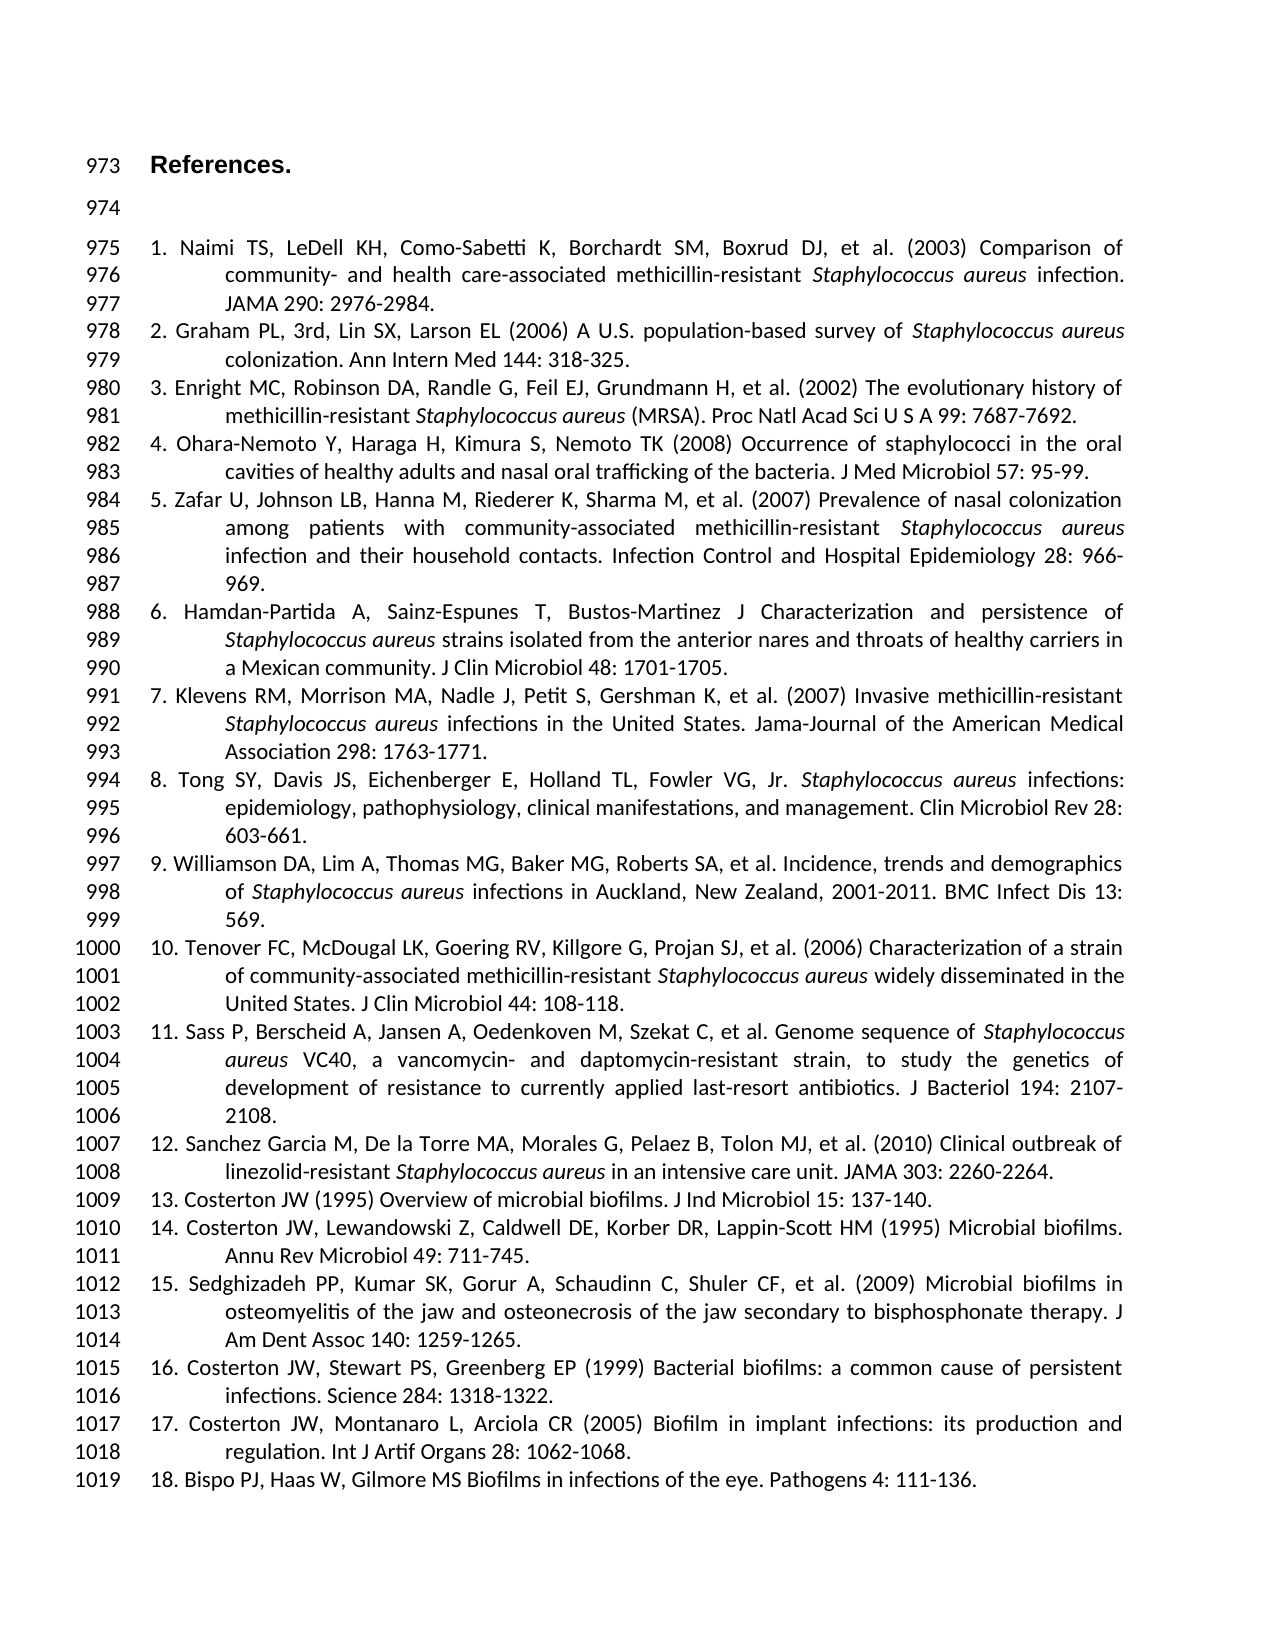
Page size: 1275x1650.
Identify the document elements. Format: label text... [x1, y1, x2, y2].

text References. [150, 150, 1125, 179]
text 12. Sanchez Garcia M, De la Torre MA, Morales G, Pelaez B, Tolon MJ, et al. (2010) Clinical outbreak of linezolid-resistant Staphylococcus aureus in an intensive care unit. JAMA 303: 2260-2264. [150, 1129, 1125, 1185]
text 18. Bispo PJ, Haas W, Gilmore MS Biofilms in infections of the eye. Pathogens 4: 111-136. [150, 1466, 1125, 1493]
text 11. Sass P, Berscheid A, Jansen A, Oedenkoven M, Szekat C, et al. Genome sequence of Staphylococcus aureus VC40, a vancomycin- and daptomycin-resistant strain, to study the genetics of development of resistance to currently applied last-resort antibiotics. J Bacteriol 194: 2107-2108. [150, 1017, 1125, 1129]
text 9. Williamson DA, Lim A, Thomas MG, Baker MG, Roberts SA, et al. Incidence, trends and demographics of Staphylococcus aureus infections in Auckland, New Zealand, 2001-2011. BMC Infect Dis 13: 569. [150, 849, 1125, 933]
text 16. Costerton JW, Stewart PS, Greenberg EP (1999) Bacterial biofilms: a common cause of persistent infections. Science 284: 1318-1322. [150, 1353, 1125, 1409]
text 10. Tenover FC, McDougal LK, Goering RV, Killgore G, Projan SJ, et al. (2006) Characterization of a strain of community-associated methicillin-resistant Staphylococcus aureus widely disseminated in the United States. J Clin Microbiol 44: 108-118. [150, 933, 1125, 1017]
text 7. Klevens RM, Morrison MA, Nadle J, Petit S, Gershman K, et al. (2007) Invasive methicillin-resistant Staphylococcus aureus infections in the United States. Jama-Journal of the American Medical Association 298: 1763-1771. [150, 681, 1125, 765]
text 3. Enright MC, Robinson DA, Randle G, Feil EJ, Grundmann H, et al. (2002) The evolutionary history of methicillin-resistant Staphylococcus aureus (MRSA). Proc Natl Acad Sci U S A 99: 7687-7692. [150, 373, 1125, 429]
text 13. Costerton JW (1995) Overview of microbial biofilms. J Ind Microbiol 15: 137-140. [150, 1185, 1125, 1213]
text 8. Tong SY, Davis JS, Eichenberger E, Holland TL, Fowler VG, Jr. Staphylococcus aureus infections: epidemiology, pathophysiology, clinical manifestations, and management. Clin Microbiol Rev 28: 603-661. [150, 765, 1125, 849]
text 1. Naimi TS, LeDell KH, Como-Sabetti K, Borchardt SM, Boxrud DJ, et al. (2003) Comparison of community- and health care-associated methicillin-resistant Staphylococcus aureus infection. JAMA 290: 2976-2984. [150, 233, 1125, 317]
text 2. Graham PL, 3rd, Lin SX, Larson EL (2006) A U.S. population-based survey of Staphylococcus aureus colonization. Ann Intern Med 144: 318-325. [150, 317, 1125, 373]
text 17. Costerton JW, Montanaro L, Arciola CR (2005) Biofilm in implant infections: its production and regulation. Int J Artif Organs 28: 1062-1068. [150, 1409, 1125, 1466]
text 5. Zafar U, Johnson LB, Hanna M, Riederer K, Sharma M, et al. (2007) Prevalence of nasal colonization among patients with community-associated methicillin-resistant Staphylococcus aureus infection and their household contacts. Infection Control and Hospital Epidemiology 28: 966-969. [150, 485, 1125, 597]
text 4. Ohara-Nemoto Y, Haraga H, Kimura S, Nemoto TK (2008) Occurrence of staphylococci in the oral cavities of healthy adults and nasal oral trafficking of the bacteria. J Med Microbiol 57: 95-99. [150, 429, 1125, 485]
text 14. Costerton JW, Lewandowski Z, Caldwell DE, Korber DR, Lappin-Scott HM (1995) Microbial biofilms. Annu Rev Microbiol 49: 711-745. [150, 1213, 1125, 1269]
text 6. Hamdan-Partida A, Sainz-Espunes T, Bustos-Martinez J Characterization and persistence of Staphylococcus aureus strains isolated from the anterior nares and throats of healthy carriers in a Mexican community. J Clin Microbiol 48: 1701-1705. [150, 597, 1125, 681]
text 15. Sedghizadeh PP, Kumar SK, Gorur A, Schaudinn C, Shuler CF, et al. (2009) Microbial biofilms in osteomyelitis of the jaw and osteonecrosis of the jaw secondary to bisphosphonate therapy. J Am Dent Assoc 140: 1259-1265. [150, 1269, 1125, 1353]
